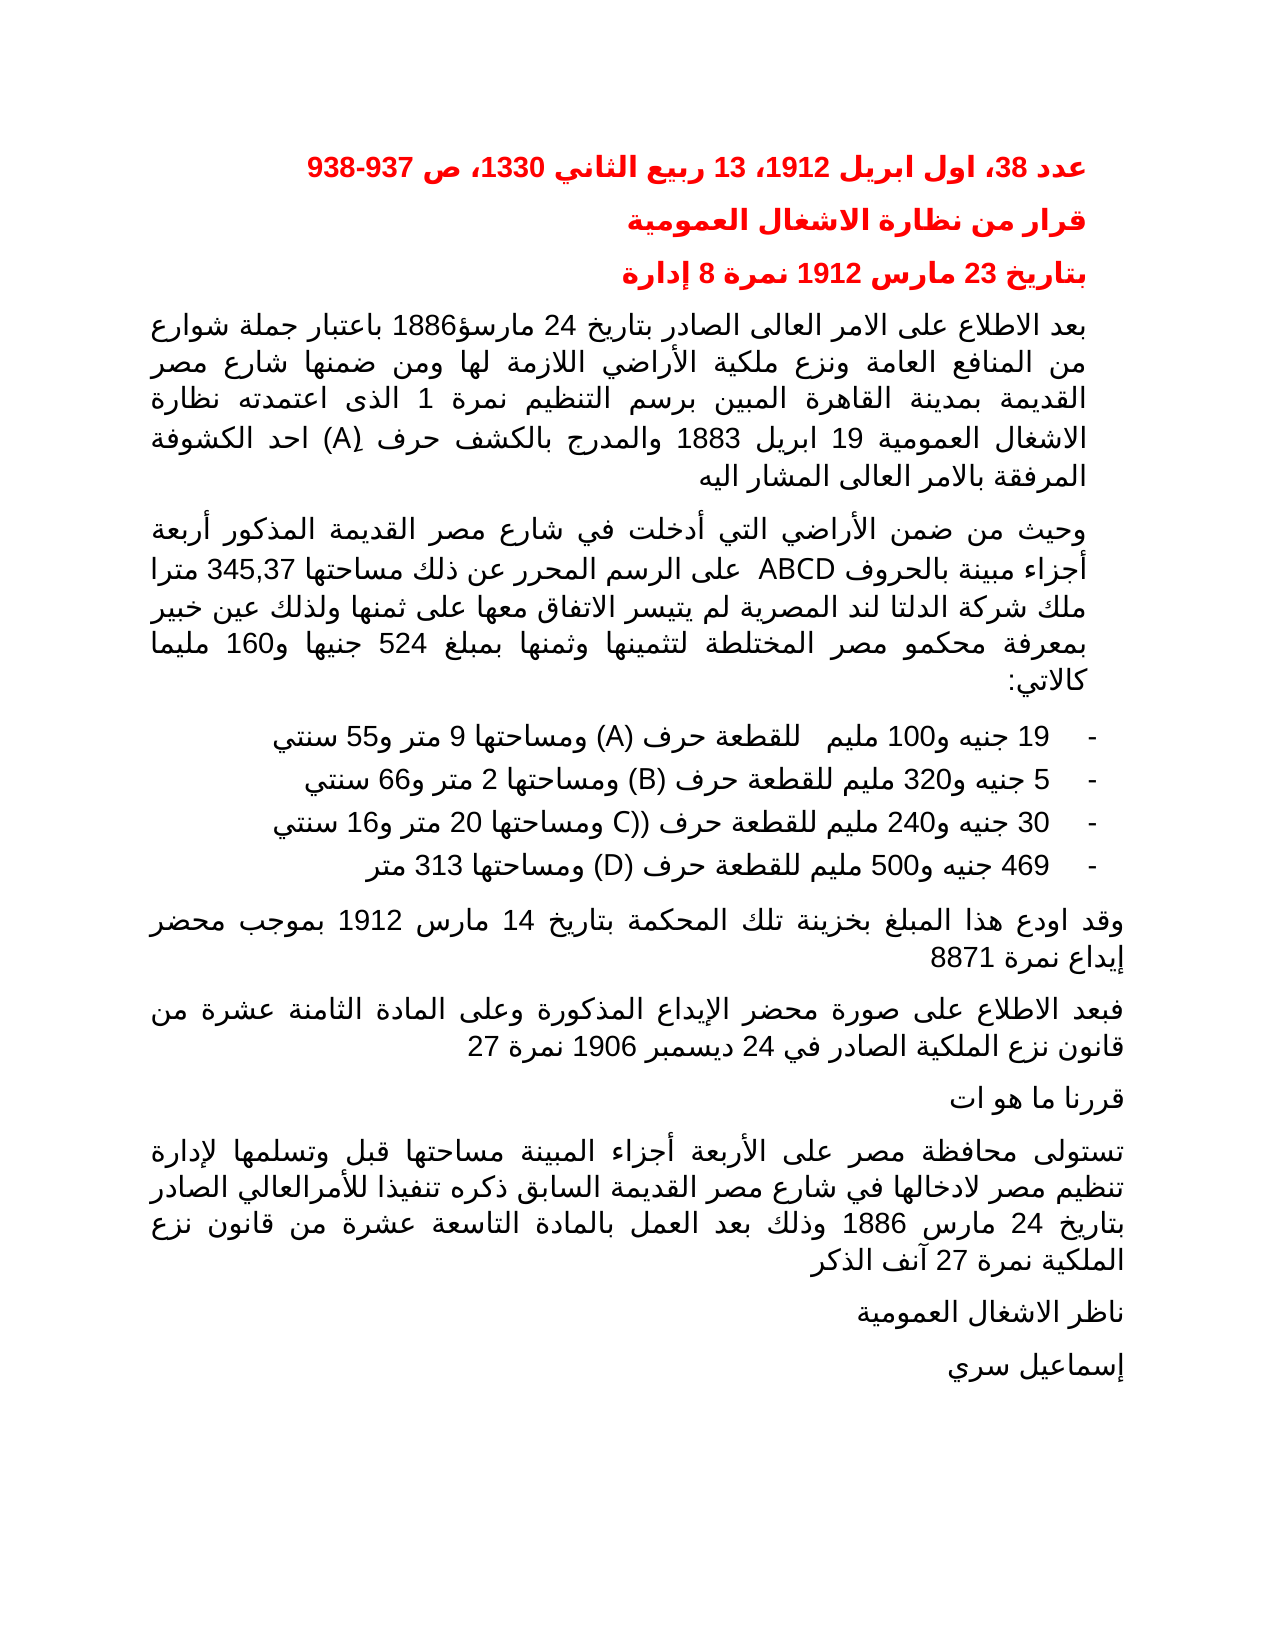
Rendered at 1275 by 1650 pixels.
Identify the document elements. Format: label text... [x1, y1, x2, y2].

text عدد 38، اول ابريل 1912، 13 ربيع الثاني 1330، ص 937-938 [150, 150, 1087, 183]
text إسماعيل سري [150, 1348, 1125, 1382]
text ناظر الاشغال العمومية [150, 1295, 1125, 1329]
list 19 جنيه و100 مليم للقطعة حرف (A) ومساحتها 9 متر و55 سنتي [150, 716, 1087, 755]
list 5 جنيه و320 مليم للقطعة حرف (B) ومساحتها 2 متر و66 سنتي [150, 758, 1087, 798]
text وقد اودع هذا المبلغ بخزينة تلك المحكمة بتاريخ 14 مارس 1912 بموجب محضر إيداع نمرة 8871 [150, 903, 1125, 973]
text بعد الاطلاع على الامر العالى الصادر بتاريخ 24 مارسؤ1886 باعتبار جملة شوارع من المنافع العامة ونزع ملكية الأراضي اللازمة لها ومن ضمنها شارع مصر القديمة بمدينة القاهرة المبين برسم التنظيم نمرة 1 الذى اعتمدته نظارة الاشغال العمومية 19 ابريل 1883 والمدرج بالكشف حرف (ِA) احد الكشوفة المرفقة بالامر العالى المشار اليه [150, 308, 1087, 493]
text فبعد الاطلاع على صورة محضر الإيداع المذكورة وعلى المادة الثامنة عشرة من قانون نزع الملكية الصادر في 24 ديسمبر 1906 نمرة 27 [150, 992, 1125, 1062]
text وحيث من ضمن الأراضي التي أدخلت في شارع مصر القديمة المذكور أربعة أجزاء مبينة بالحروف ABCD على الرسم المحرر عن ذلك مساحتها 345,37 مترا ملك شركة الدلتا لند المصرية لم يتيسر الاتفاق معها على ثمنها ولذلك عين خبير بمعرفة محكمو مصر المختلطة لتثمينها وثمنها بمبلغ 524 جنيها و160 مليما كالاتي: [150, 512, 1087, 696]
text قررنا ما هو ات [150, 1081, 1125, 1115]
text تستولى محافظة مصر على الأربعة أجزاء المبينة مساحتها قبل وتسلمها لإدارة تنظيم مصر لادخالها في شارع مصر القديمة السابق ذكره تنفيذا للأمرالعالي الصادر بتاريخ 24 مارس 1886 وذلك بعد العمل بالمادة التاسعة عشرة من قانون نزع الملكية نمرة 27 آنف الذكر [150, 1134, 1125, 1276]
list 469 جنيه و500 مليم للقطعة حرف (D) ومساحتها 313 متر [150, 844, 1087, 884]
list 30 جنيه و240 مليم للقطعة حرف ((C ومساحتها 20 متر و16 سنتي [150, 801, 1087, 841]
text قرار من نظارة الاشغال العمومية [150, 203, 1087, 236]
text بتاريخ 23 مارس 1912 نمرة 8 إدارة [150, 256, 1087, 289]
